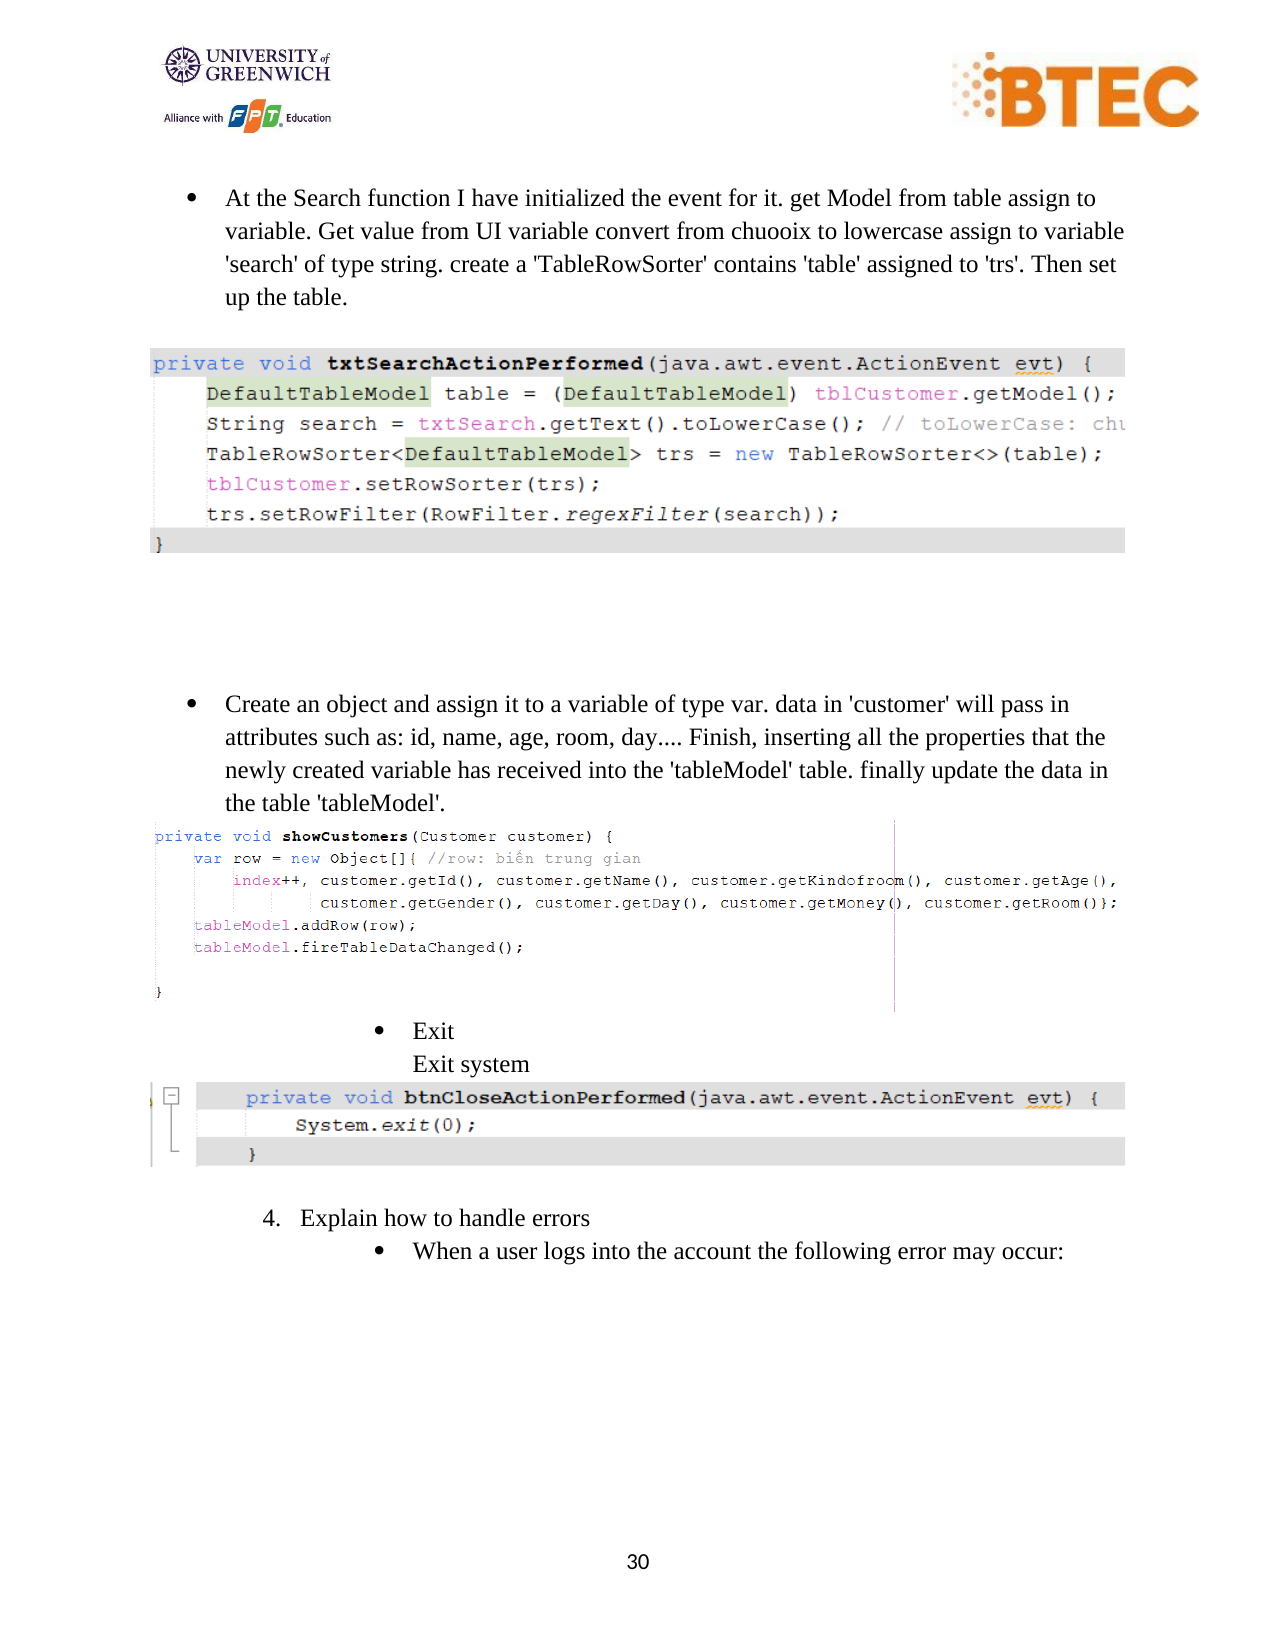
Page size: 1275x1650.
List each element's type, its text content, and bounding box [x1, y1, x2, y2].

list Explain how to handle errors [262, 1203, 1125, 1232]
list Exit system [412, 1049, 1125, 1078]
list Exit [375, 1016, 1125, 1045]
list At the Search function I have initialized the event for it. get Model from table assign to variable. Get value from UI variable convert from chuooix to lowercase assign to variable 'search' of type string. create a 'TableRowSorter' contains 'table' assigned to 'trs'. Then set up the table. [187, 183, 1125, 311]
picture [150, 348, 1125, 553]
list Create an object and assign it to a variable of type var. data in 'customer' will pass in attributes such as: id, name, age, room, day.... Finish, inserting all the properties that the newly created variable has received into the 'tableModel' table. finally update the data in the table 'tableModel'. [187, 689, 1125, 816]
picture [150, 32, 343, 144]
picture [952, 52, 1199, 127]
picture [150, 820, 1125, 1012]
picture [150, 1082, 1125, 1167]
list When a user logs into the account the following error may occur: [375, 1236, 1125, 1265]
